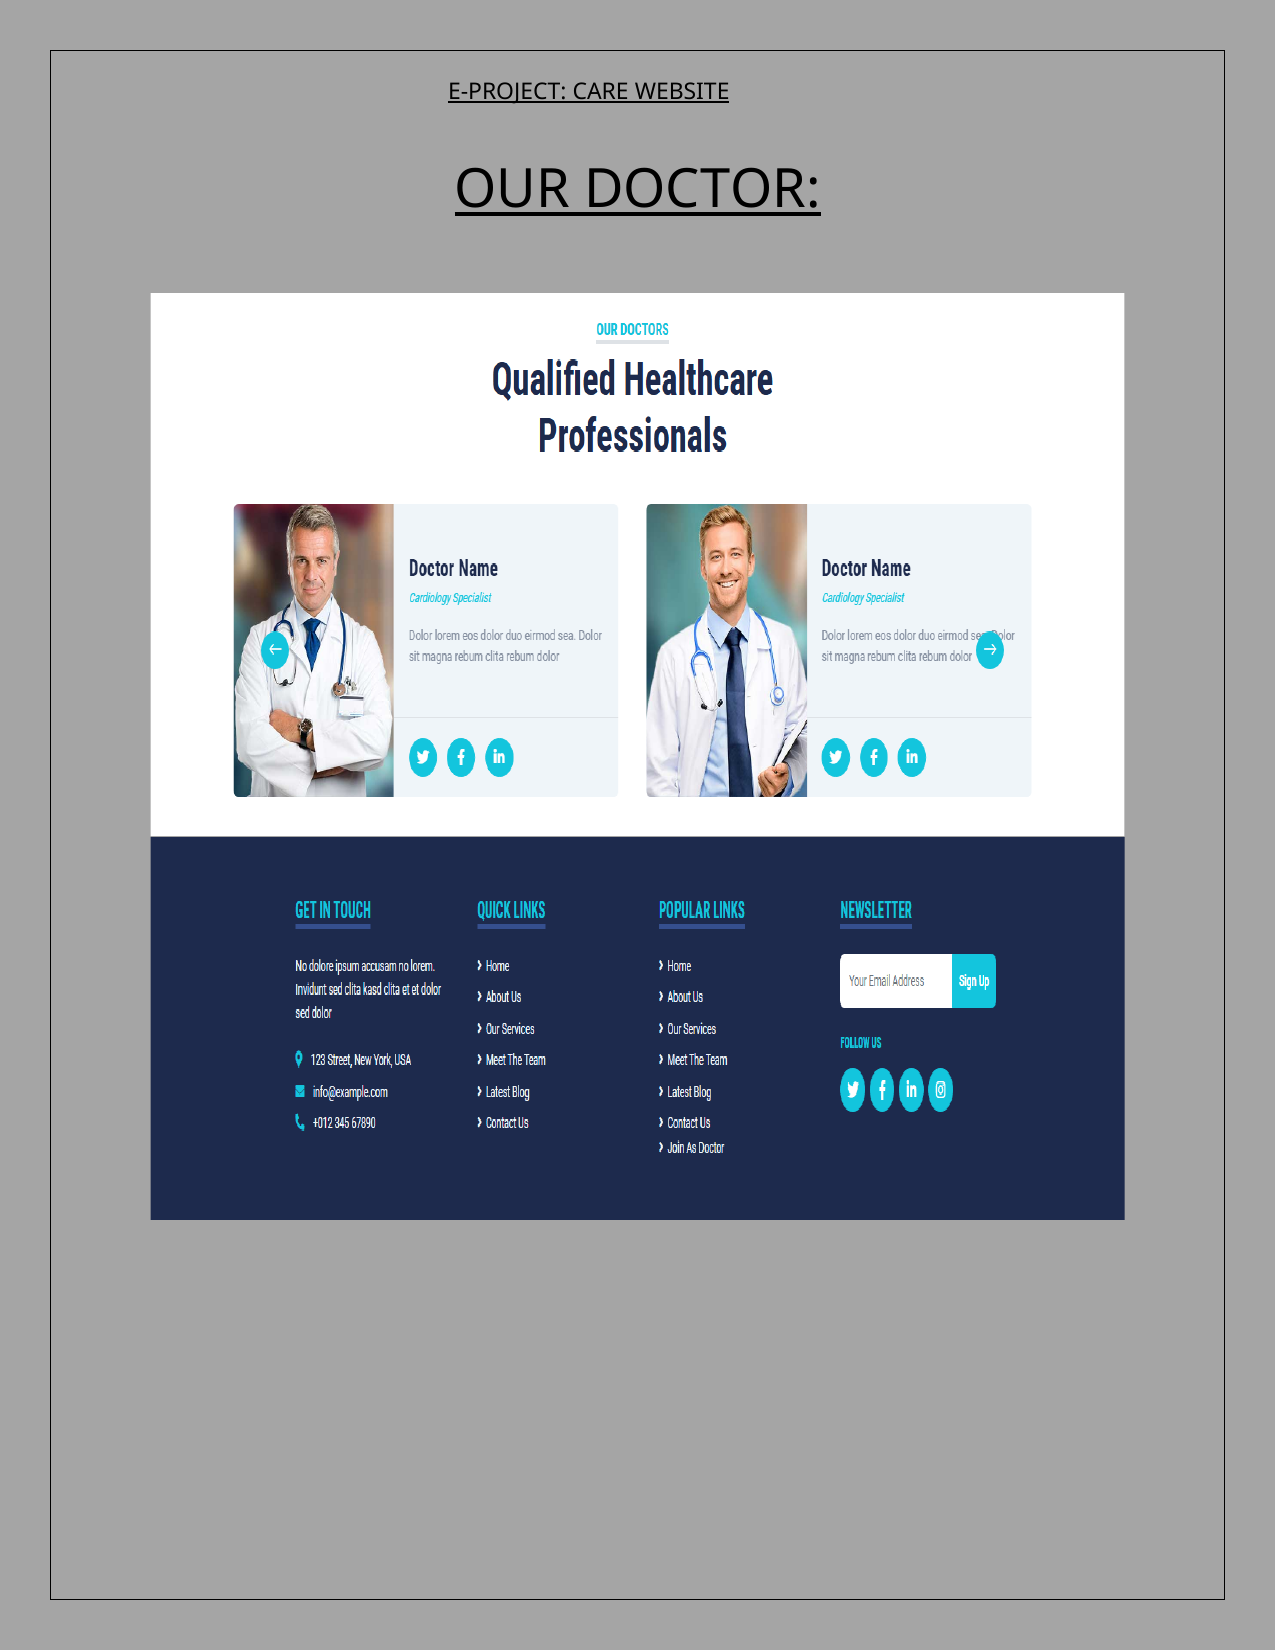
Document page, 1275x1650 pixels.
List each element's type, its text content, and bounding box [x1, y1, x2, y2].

picture [150, 837, 1125, 1220]
picture [150, 293, 1125, 836]
text OUR DOCTOR: [150, 150, 1125, 224]
